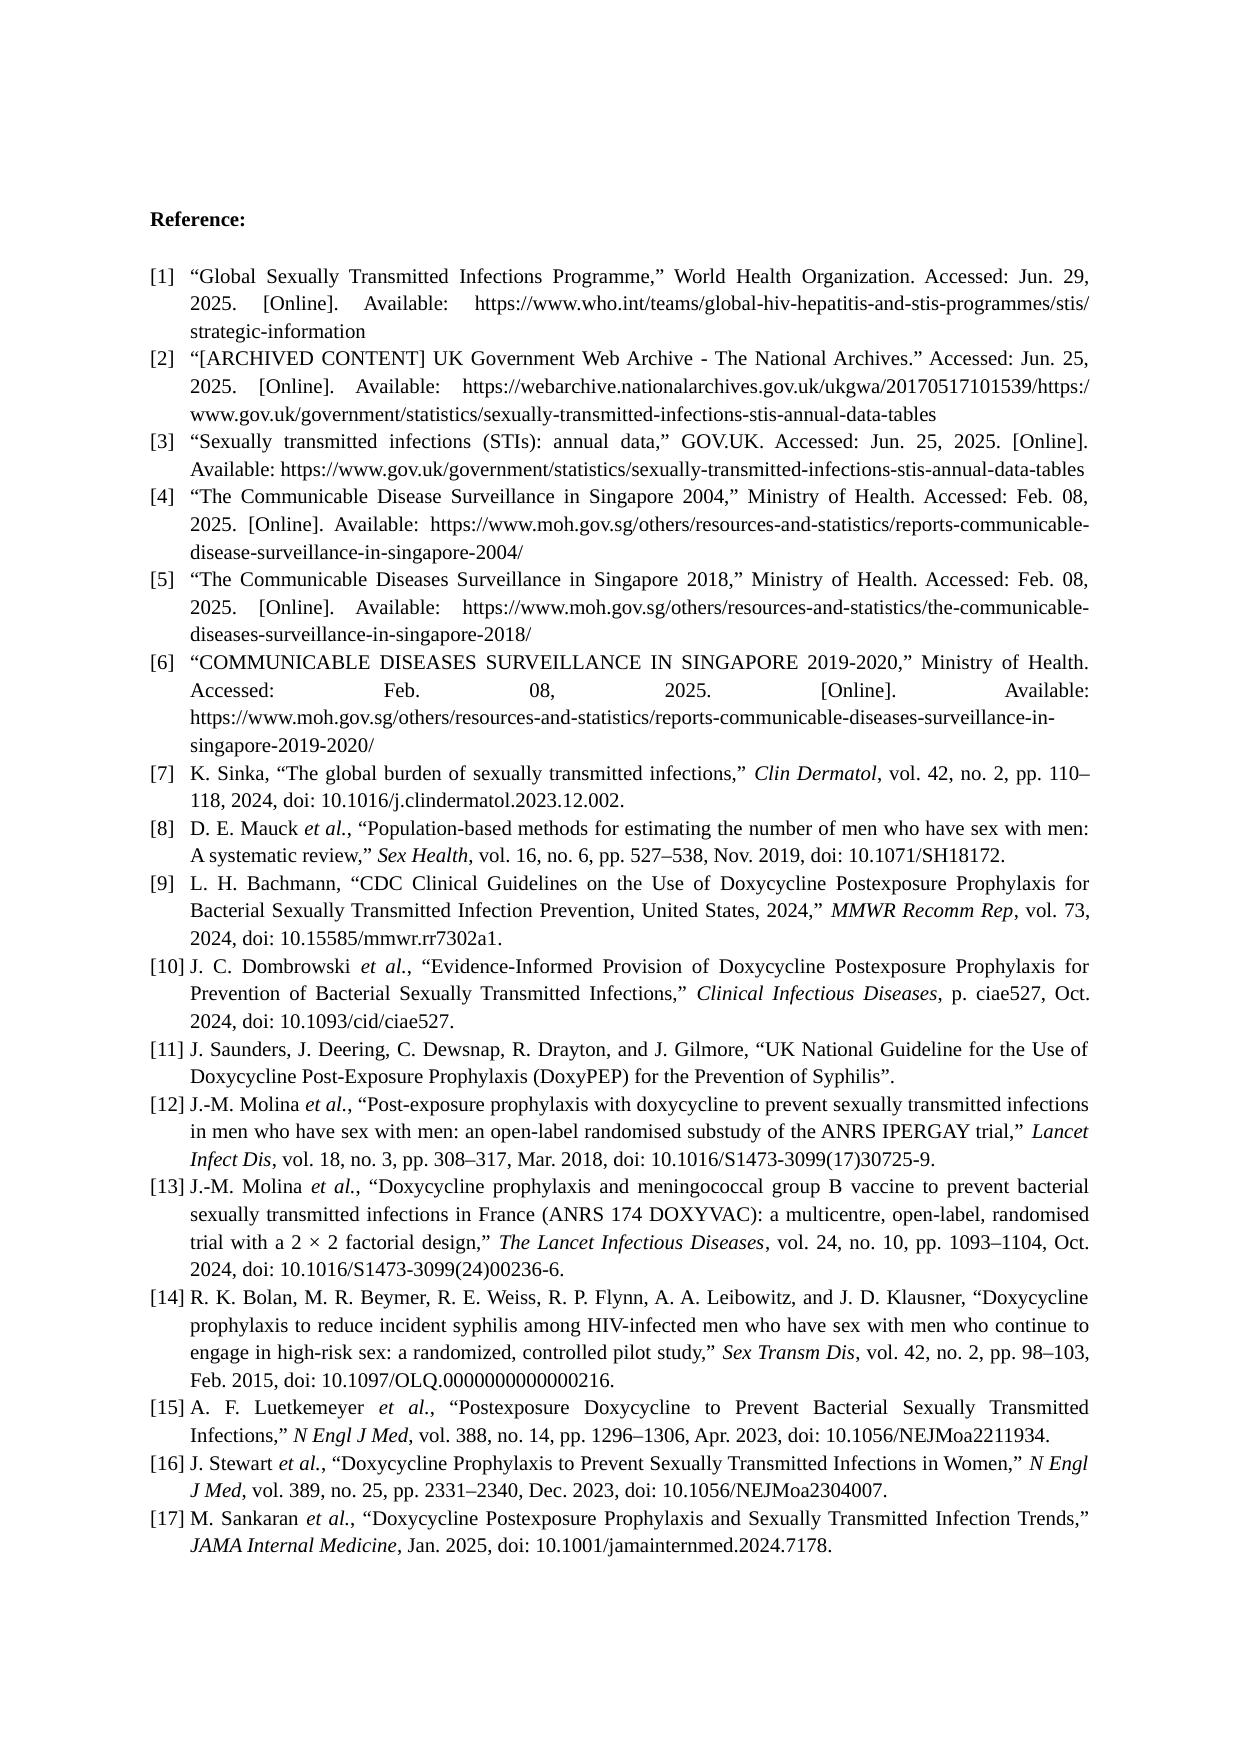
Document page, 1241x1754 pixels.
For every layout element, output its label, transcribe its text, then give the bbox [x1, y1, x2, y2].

text [13] J.-M. Molina et al., “Doxycycline prophylaxis and meningococcal group B vaccine to prevent bacterial sexually transmitted infections in France (ANRS 174 DOXYVAC): a multicentre, open-label, randomised trial with a 2 × 2 factorial design,” The Lancet Infectious Diseases, vol. 24, no. 10, pp. 1093–1104, Oct. 2024, doi: 10.1016/S1473-3099(24)00236-6. [150, 1174, 1090, 1281]
text [15] A. F. Luetkemeyer et al., “Postexposure Doxycycline to Prevent Bacterial Sexually Transmitted Infections,” N Engl J Med, vol. 388, no. 14, pp. 1296–1306, Apr. 2023, doi: 10.1056/NEJMoa2211934. [150, 1395, 1090, 1447]
text [10] J. C. Dombrowski et al., “Evidence-Informed Provision of Doxycycline Postexposure Prophylaxis for Prevention of Bacterial Sexually Transmitted Infections,” Clinical Infectious Diseases, p. ciae527, Oct. 2024, doi: 10.1093/cid/ciae527. [150, 954, 1090, 1033]
text [11] J. Saunders, J. Deering, C. Dewsnap, R. Drayton, and J. Gilmore, “UK National Guideline for the Use of Doxycycline Post-Exposure Prophylaxis (DoxyPEP) for the Prevention of Syphilis”. [150, 1036, 1090, 1088]
text Reference: [150, 207, 1090, 231]
text [8] D. E. Mauck et al., “Population-based methods for estimating the number of men who have sex with men: A systematic review,” Sex Health, vol. 16, no. 6, pp. 527–538, Nov. 2019, doi: 10.1071/SH18172. [150, 816, 1090, 867]
text [4] “The Communicable Disease Surveillance in Singapore 2004,” Ministry of Health. Accessed: Feb. 08, 2025. [Online]. Available: https://www.moh.gov.sg/others/resources-and-statistics/reports-communicable-disease-surveillance-in-singapore-2004/ [150, 484, 1090, 564]
text [3] “Sexually transmitted infections (STIs): annual data,” GOV.UK. Accessed: Jun. 25, 2025. [Online]. Available: https://www.gov.uk/government/statistics/sexually-transmitted-infections-stis-annual-data-tables [150, 429, 1090, 481]
text [12] J.-M. Molina et al., “Post-exposure prophylaxis with doxycycline to prevent sexually transmitted infections in men who have sex with men: an open-label randomised substudy of the ANRS IPERGAY trial,” Lancet Infect Dis, vol. 18, no. 3, pp. 308–317, Mar. 2018, doi: 10.1016/S1473-3099(17)30725-9. [150, 1092, 1090, 1171]
text [17] M. Sankaran et al., “Doxycycline Postexposure Prophylaxis and Sexually Transmitted Infection Trends,” JAMA Internal Medicine, Jan. 2025, doi: 10.1001/jamainternmed.2024.7178. [150, 1506, 1090, 1557]
text [2] “[ARCHIVED CONTENT] UK Government Web Archive - The National Archives.” Accessed: Jun. 25, 2025. [Online]. Available: https://webarchive.nationalarchives.gov.uk/ukgwa/20170517101539/https:/www.gov.uk/government/statistics/sexually-transmitted-infections-stis-annual-data-tables [150, 346, 1090, 426]
text [16] J. Stewart et al., “Doxycycline Prophylaxis to Prevent Sexually Transmitted Infections in Women,” N Engl J Med, vol. 389, no. 25, pp. 2331–2340, Dec. 2023, doi: 10.1056/NEJMoa2304007. [150, 1451, 1090, 1502]
text [1] “Global Sexually Transmitted Infections Programme,” World Health Organization. Accessed: Jun. 29, 2025. [Online]. Available: https://www.who.int/teams/global-hiv-hepatitis-and-stis-programmes/stis/strategic-information [150, 263, 1090, 343]
text [5] “The Communicable Diseases Surveillance in Singapore 2018,” Ministry of Health. Accessed: Feb. 08, 2025. [Online]. Available: https://www.moh.gov.sg/others/resources-and-statistics/the-communicable-diseases-surveillance-in-singapore-2018/ [150, 567, 1090, 646]
text [6] “COMMUNICABLE DISEASES SURVEILLANCE IN SINGAPORE 2019-2020,” Ministry of Health. Accessed: Feb. 08, 2025. [Online]. Available: https://www.moh.gov.sg/others/resources-and-statistics/reports-communicable-diseases-surveillance-in-singapore-2019-2020/ [150, 650, 1090, 757]
text [14] R. K. Bolan, M. R. Beymer, R. E. Weiss, R. P. Flynn, A. A. Leibowitz, and J. D. Klausner, “Doxycycline prophylaxis to reduce incident syphilis among HIV-infected men who have sex with men who continue to engage in high-risk sex: a randomized, controlled pilot study,” Sex Transm Dis, vol. 42, no. 2, pp. 98–103, Feb. 2015, doi: 10.1097/OLQ.0000000000000216. [150, 1285, 1090, 1392]
text [9] L. H. Bachmann, “CDC Clinical Guidelines on the Use of Doxycycline Postexposure Prophylaxis for Bacterial Sexually Transmitted Infection Prevention, United States, 2024,” MMWR Recomm Rep, vol. 73, 2024, doi: 10.15585/mmwr.rr7302a1. [150, 871, 1090, 950]
text [7] K. Sinka, “The global burden of sexually transmitted infections,” Clin Dermatol, vol. 42, no. 2, pp. 110–118, 2024, doi: 10.1016/j.clindermatol.2023.12.002. [150, 760, 1090, 812]
